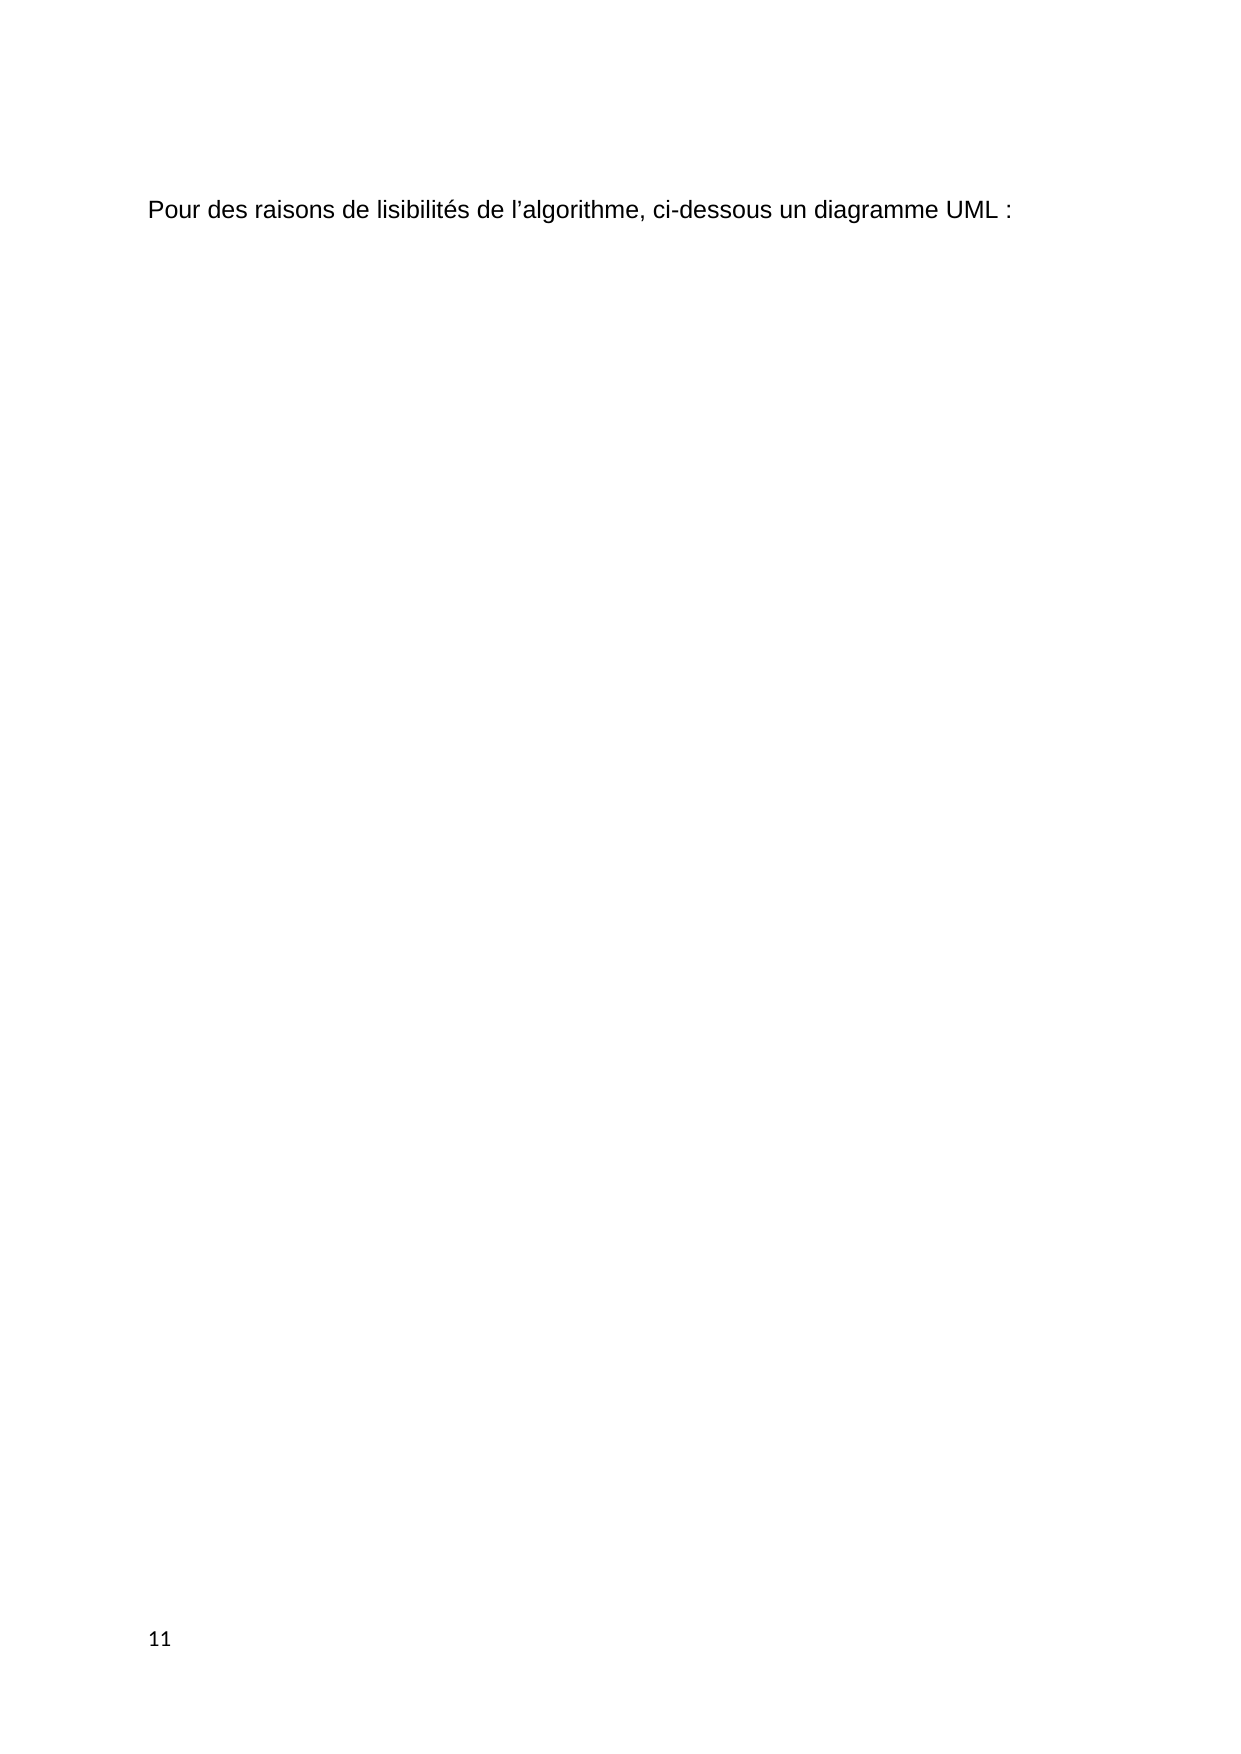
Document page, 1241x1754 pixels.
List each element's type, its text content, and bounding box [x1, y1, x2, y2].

text Pour des raisons de lisibilités de l’algorithme, ci-dessous un diagramme UML : [148, 195, 1093, 224]
